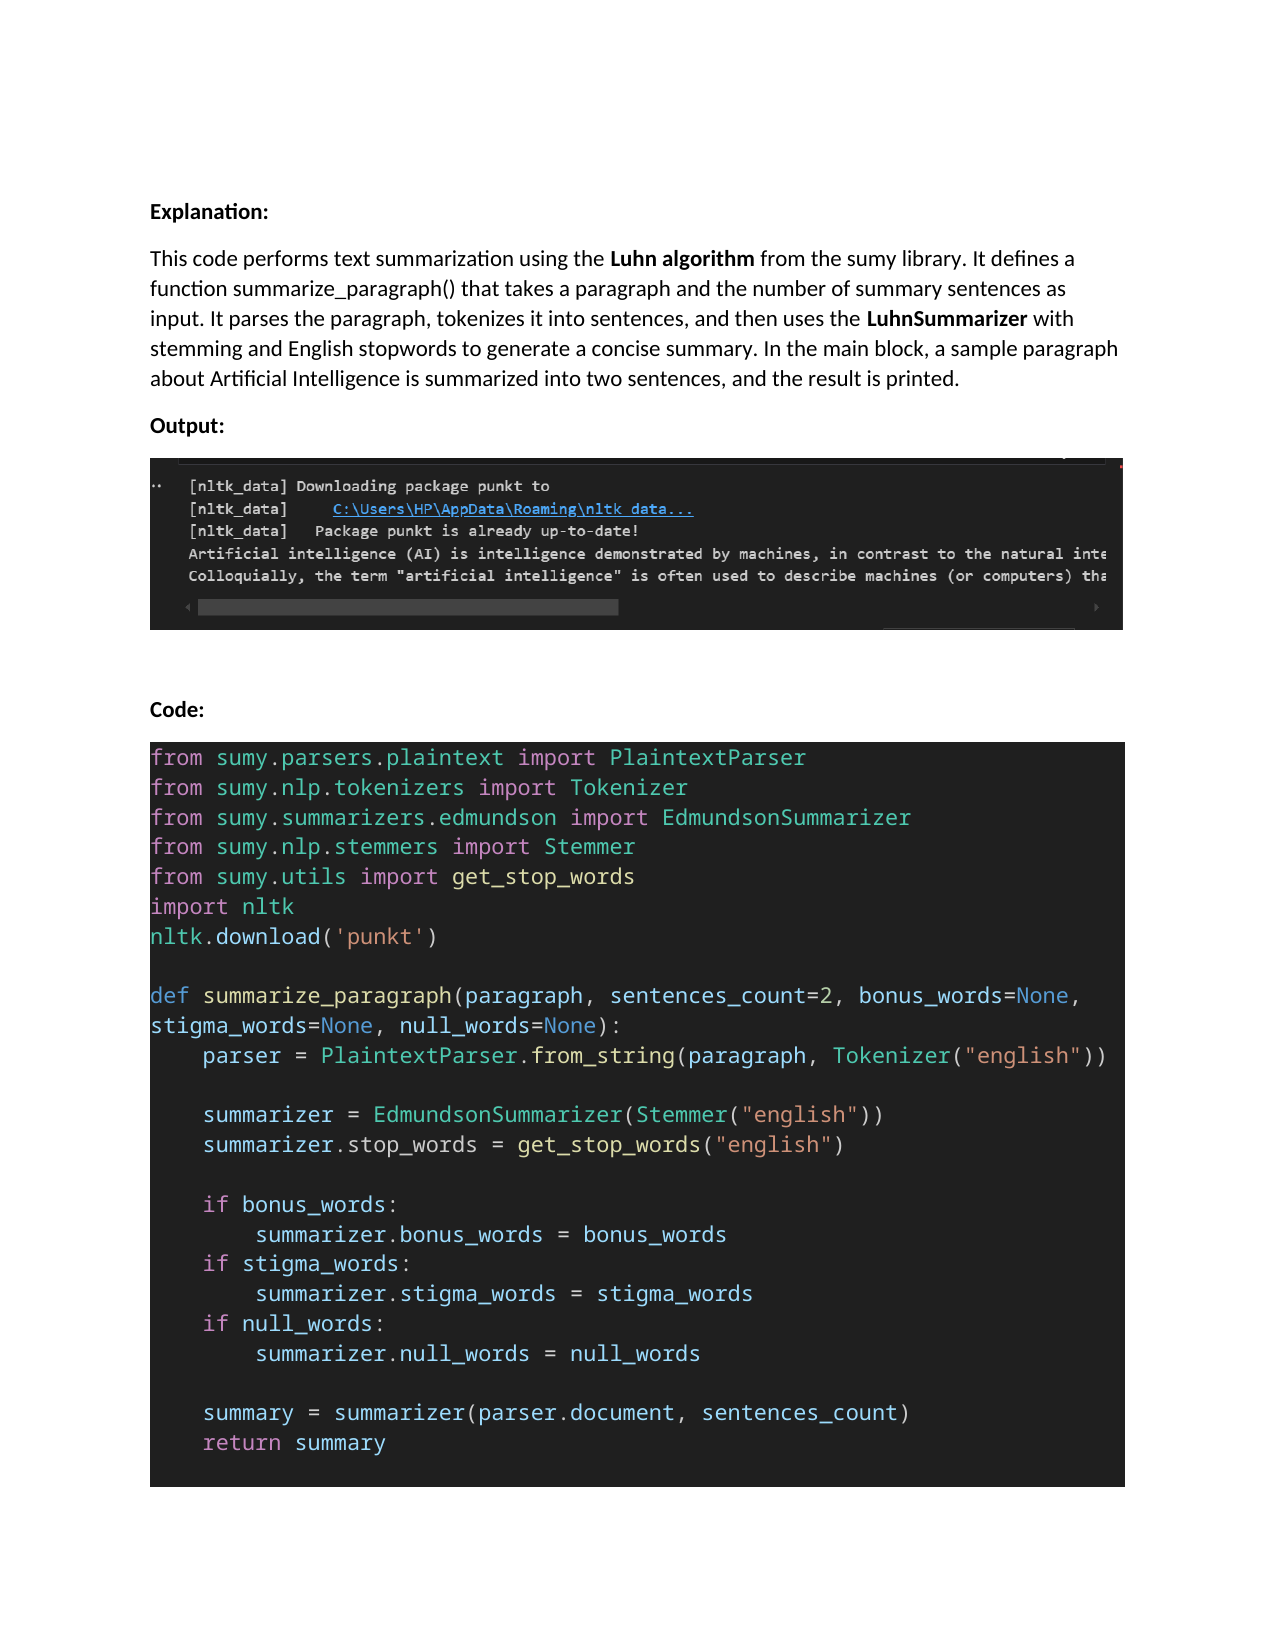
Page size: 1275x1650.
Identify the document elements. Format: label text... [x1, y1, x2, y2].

text parser = PlaintextParser.from_string(paragraph, Tokenizer("english")) [150, 1040, 1125, 1069]
text summarizer.stop_words = get_stop_words("english") [150, 1129, 1125, 1159]
text summarizer = EdmundsonSummarizer(Stemmer("english")) [150, 1099, 1125, 1129]
text import nltk [150, 891, 1125, 921]
text if stigma_words: [150, 1248, 1125, 1278]
text from sumy.parsers.plaintext import PlaintextParser [150, 742, 1125, 772]
text Code: [150, 695, 1125, 723]
text from sumy.utils import get_stop_words [150, 861, 1125, 891]
text from sumy.nlp.stemmers import Stemmer [150, 831, 1125, 861]
text Output: [150, 411, 1125, 439]
text def summarize_paragraph(paragraph, sentences_count=2, bonus_words=None, stigma_words=None, null_words=None): [150, 980, 1125, 1040]
text from sumy.summarizers.edmundson import EdmundsonSummarizer [150, 801, 1125, 831]
text if bonus_words: [150, 1189, 1125, 1218]
text return summary [150, 1427, 1125, 1457]
text if null_words: [150, 1308, 1125, 1338]
text summary = summarizer(parser.document, sentences_count) [150, 1397, 1125, 1427]
text summarizer.stigma_words = stigma_words [150, 1278, 1125, 1308]
text This code performs text summarization using the Luhn algorithm from the sumy library. It defines a function summarize_paragraph() that takes a paragraph and the number of summary sentences as input. It parses the paragraph, tokenizes it into sentences, and then uses the LuhnSummarizer with stemming and English stopwords to generate a concise summary. In the main block, a sample paragraph about Artificial Intelligence is summarized into two sentences, and the result is printed. [150, 244, 1125, 393]
picture [150, 458, 1123, 630]
text from sumy.nlp.tokenizers import Tokenizer [150, 772, 1125, 801]
text nltk.download('punkt') [150, 921, 1125, 950]
text Explanation: [150, 197, 1125, 225]
text summarizer.null_words = null_words [150, 1338, 1125, 1367]
text summarizer.bonus_words = bonus_words [150, 1218, 1125, 1248]
